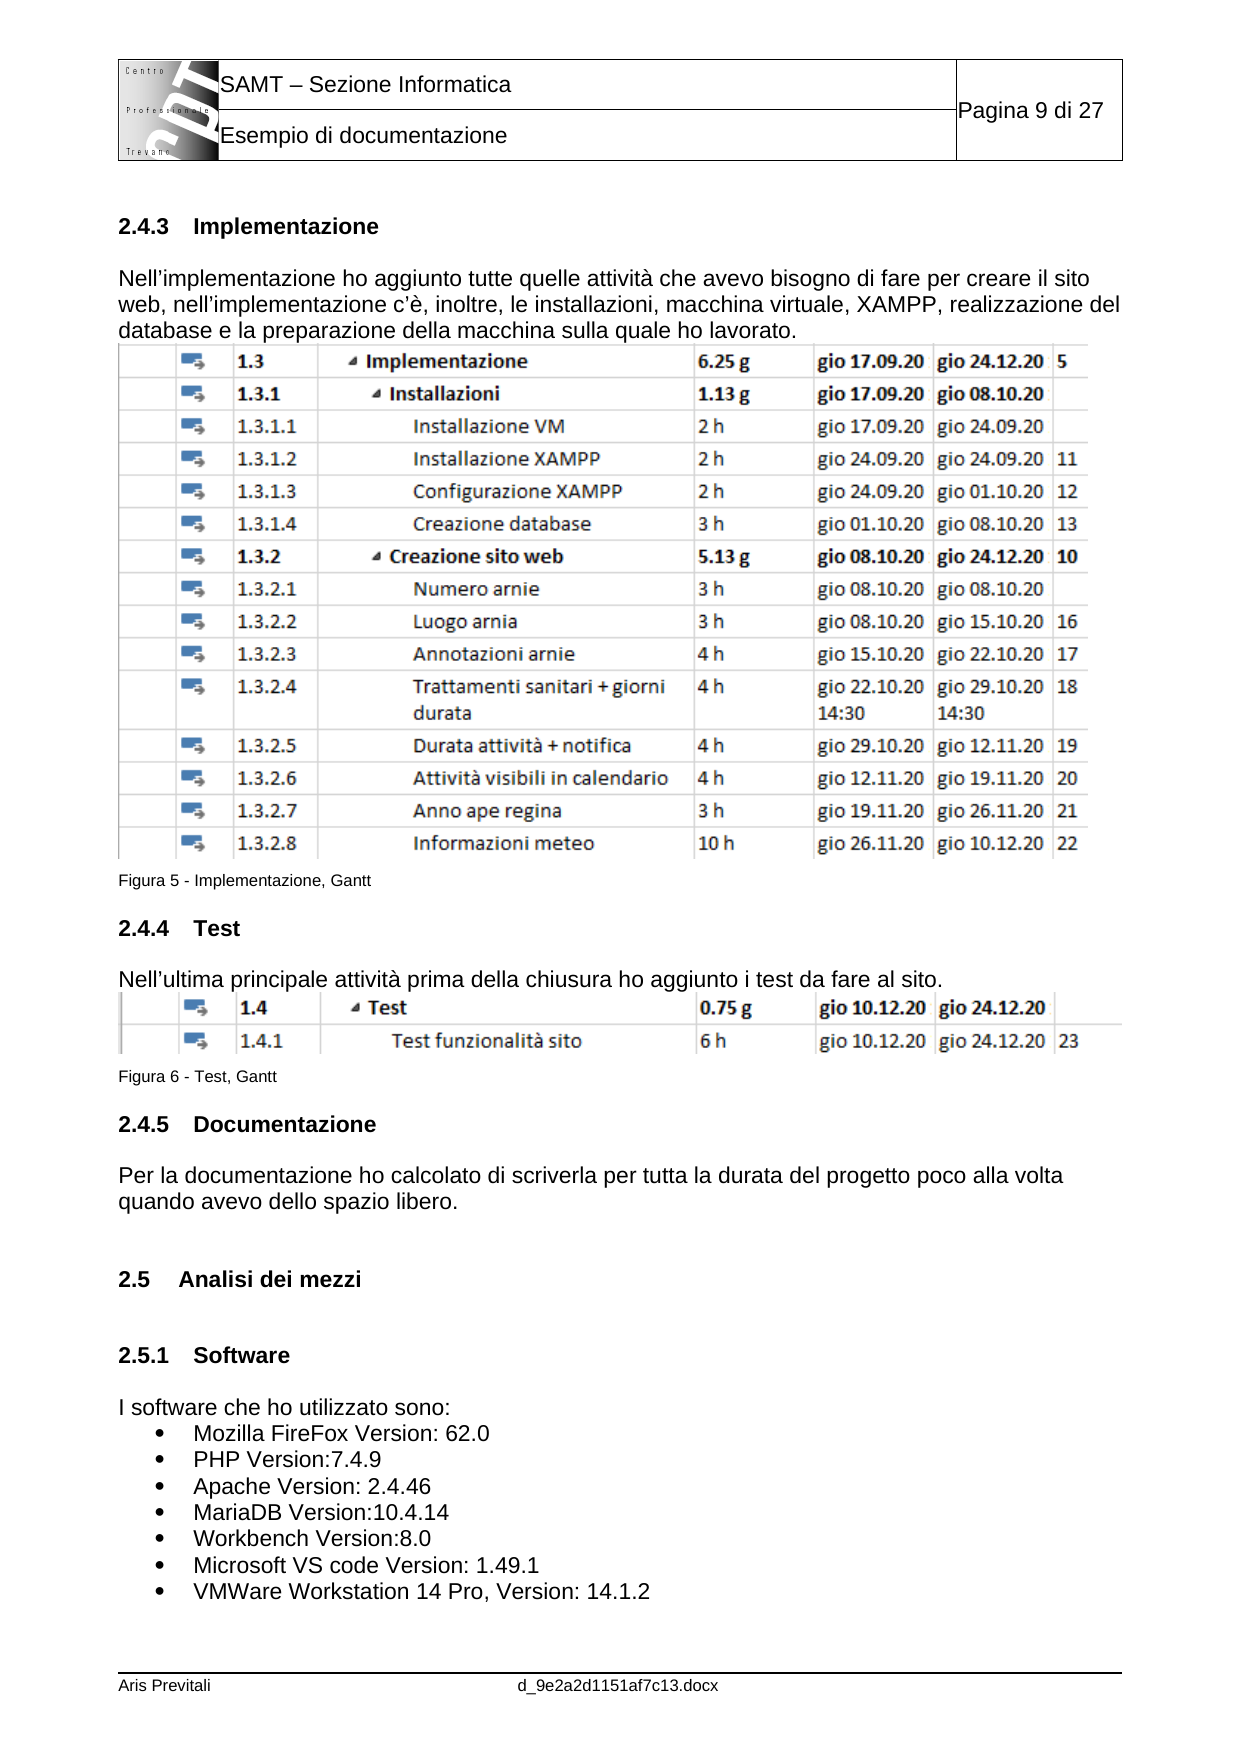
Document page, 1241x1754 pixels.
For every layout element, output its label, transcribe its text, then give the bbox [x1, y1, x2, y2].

subtitle Software [118, 1342, 1122, 1369]
picture [118, 60, 219, 160]
list MariaDB Version:10.4.14 [156, 1499, 1122, 1525]
subtitle Analisi dei mezzi [118, 1266, 1122, 1292]
list Apache Version: 2.4.46 [156, 1473, 1122, 1499]
list Workbench Version:8.0 [156, 1525, 1122, 1552]
picture [118, 343, 1088, 859]
list Mozilla FireFox Version: 62.0 [156, 1420, 1122, 1446]
text Per la documentazione ho calcolato di scriverla per tutta la durata del progetto poco alla volta quando avevo dello spazio libero. [118, 1162, 1122, 1214]
text I software che ho utilizzato sono: [118, 1394, 1122, 1420]
subtitle Test [118, 915, 1122, 941]
subtitle Documentazione [118, 1111, 1122, 1137]
picture [118, 992, 1122, 1054]
subtitle Implementazione [118, 213, 1122, 239]
text Nell’ultima principale attività prima della chiusura ho aggiunto i test da fare al sito. [118, 966, 1122, 992]
list VMWare Workstation 14 Pro, Version: 14.1.2 [156, 1578, 1122, 1604]
list PHP Version:7.4.9 [156, 1446, 1122, 1473]
list Microsoft VS code Version: 1.49.1 [156, 1552, 1122, 1578]
